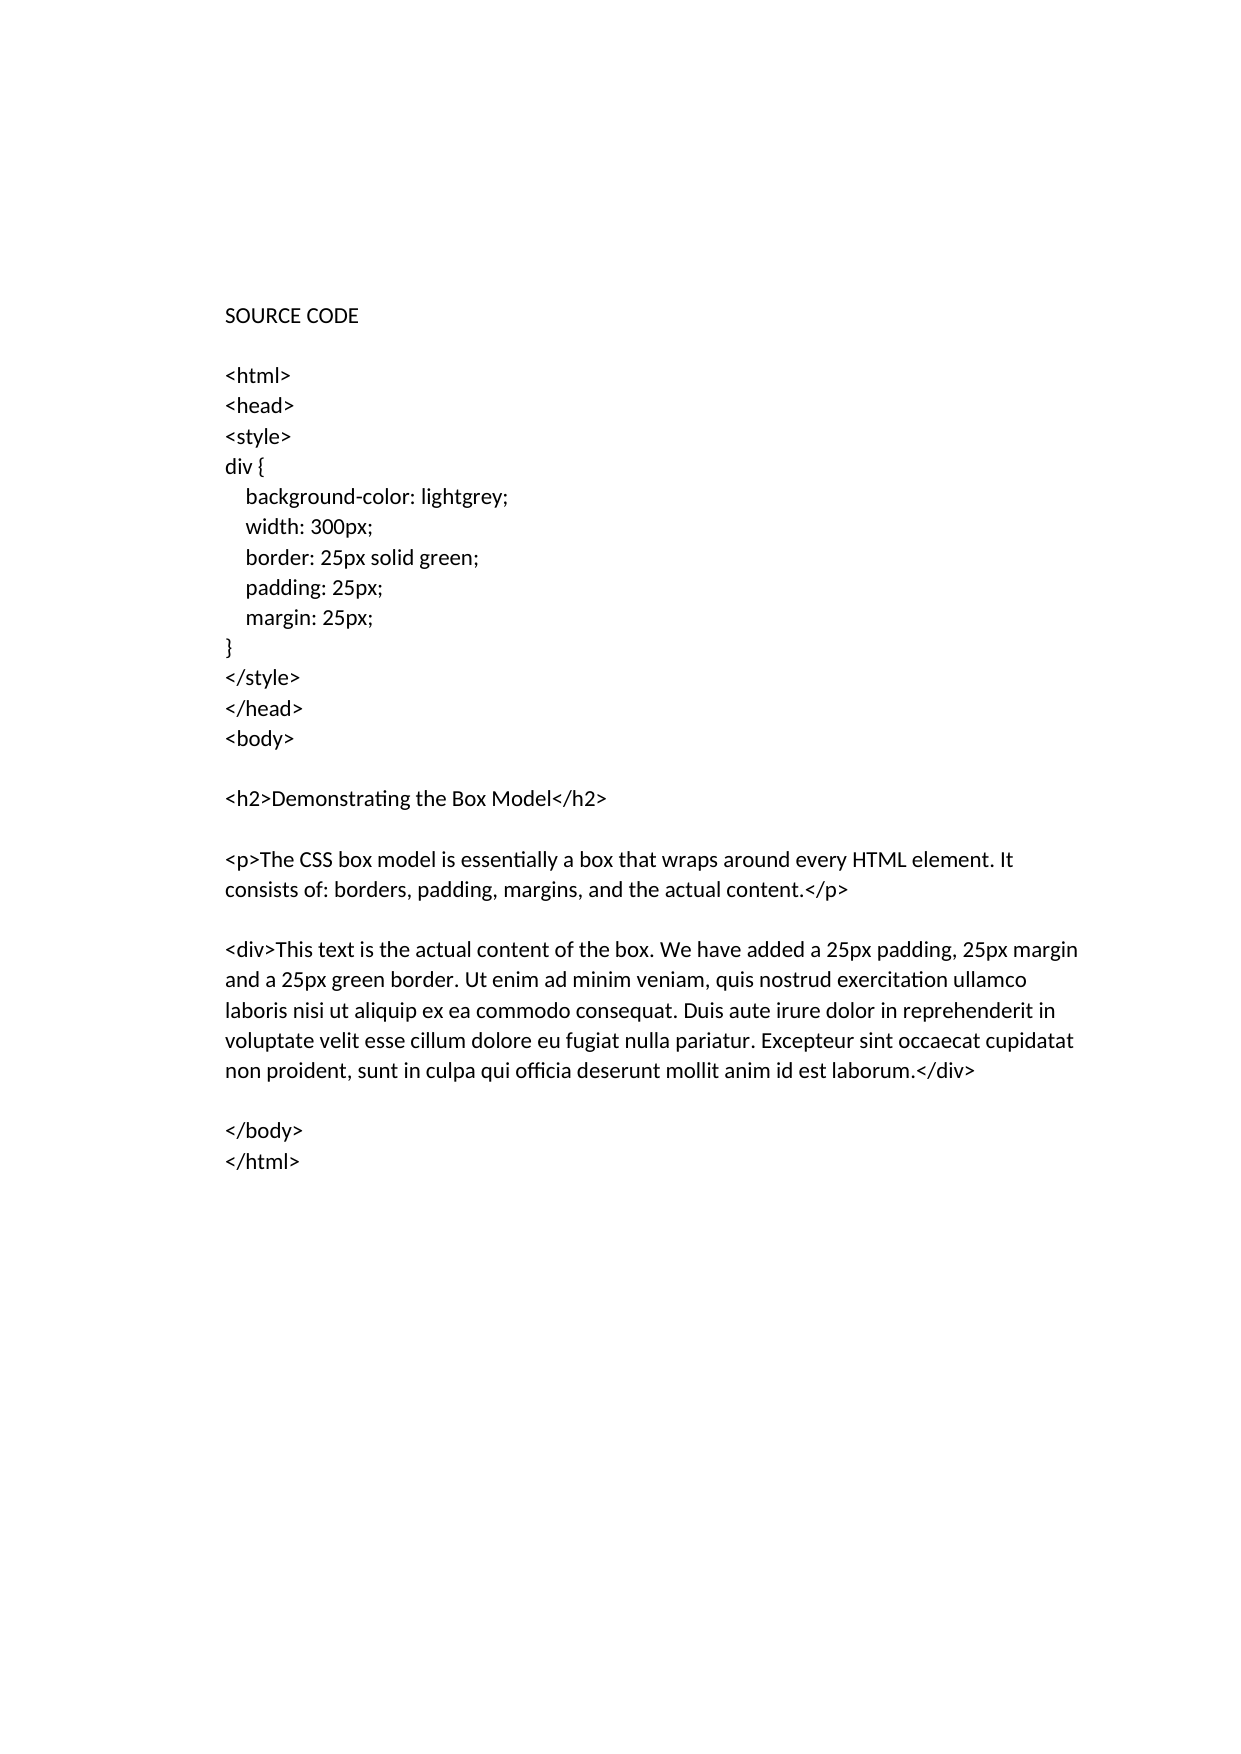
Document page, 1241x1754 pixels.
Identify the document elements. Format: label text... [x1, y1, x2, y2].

list } [225, 633, 1090, 661]
list padding: 25px; [225, 573, 1090, 601]
list div { [225, 452, 1090, 480]
list </html> [225, 1147, 1090, 1175]
list <body> [225, 724, 1090, 752]
list <style> [225, 422, 1090, 450]
list </body> [225, 1117, 1090, 1145]
list SOURCE CODE [225, 301, 1090, 329]
list width: 300px; [225, 512, 1090, 541]
list border: 25px solid green; [225, 543, 1090, 571]
list <html> [225, 361, 1090, 389]
list background-color: lightgrey; [225, 482, 1090, 510]
list </style> [225, 663, 1090, 692]
list <head> [225, 392, 1090, 420]
list <p>The CSS box model is essentially a box that wraps around every HTML element. It consists of: borders, padding, margins, and the actual content.</p> [225, 845, 1090, 903]
list </head> [225, 694, 1090, 722]
list <h2>Demonstrating the Box Model</h2> [225, 784, 1090, 812]
list margin: 25px; [225, 603, 1090, 631]
list <div>This text is the actual content of the box. We have added a 25px padding, 25px margin and a 25px green border. Ut enim ad minim veniam, quis nostrud exercitation ullamco laboris nisi ut aliquip ex ea commodo consequat. Duis aute irure dolor in reprehenderit in voluptate velit esse cillum dolore eu fugiat nulla pariatur. Excepteur sint occaecat cupidatat non proident, sunt in culpa qui officia deserunt mollit anim id est laborum.</div> [225, 935, 1090, 1084]
